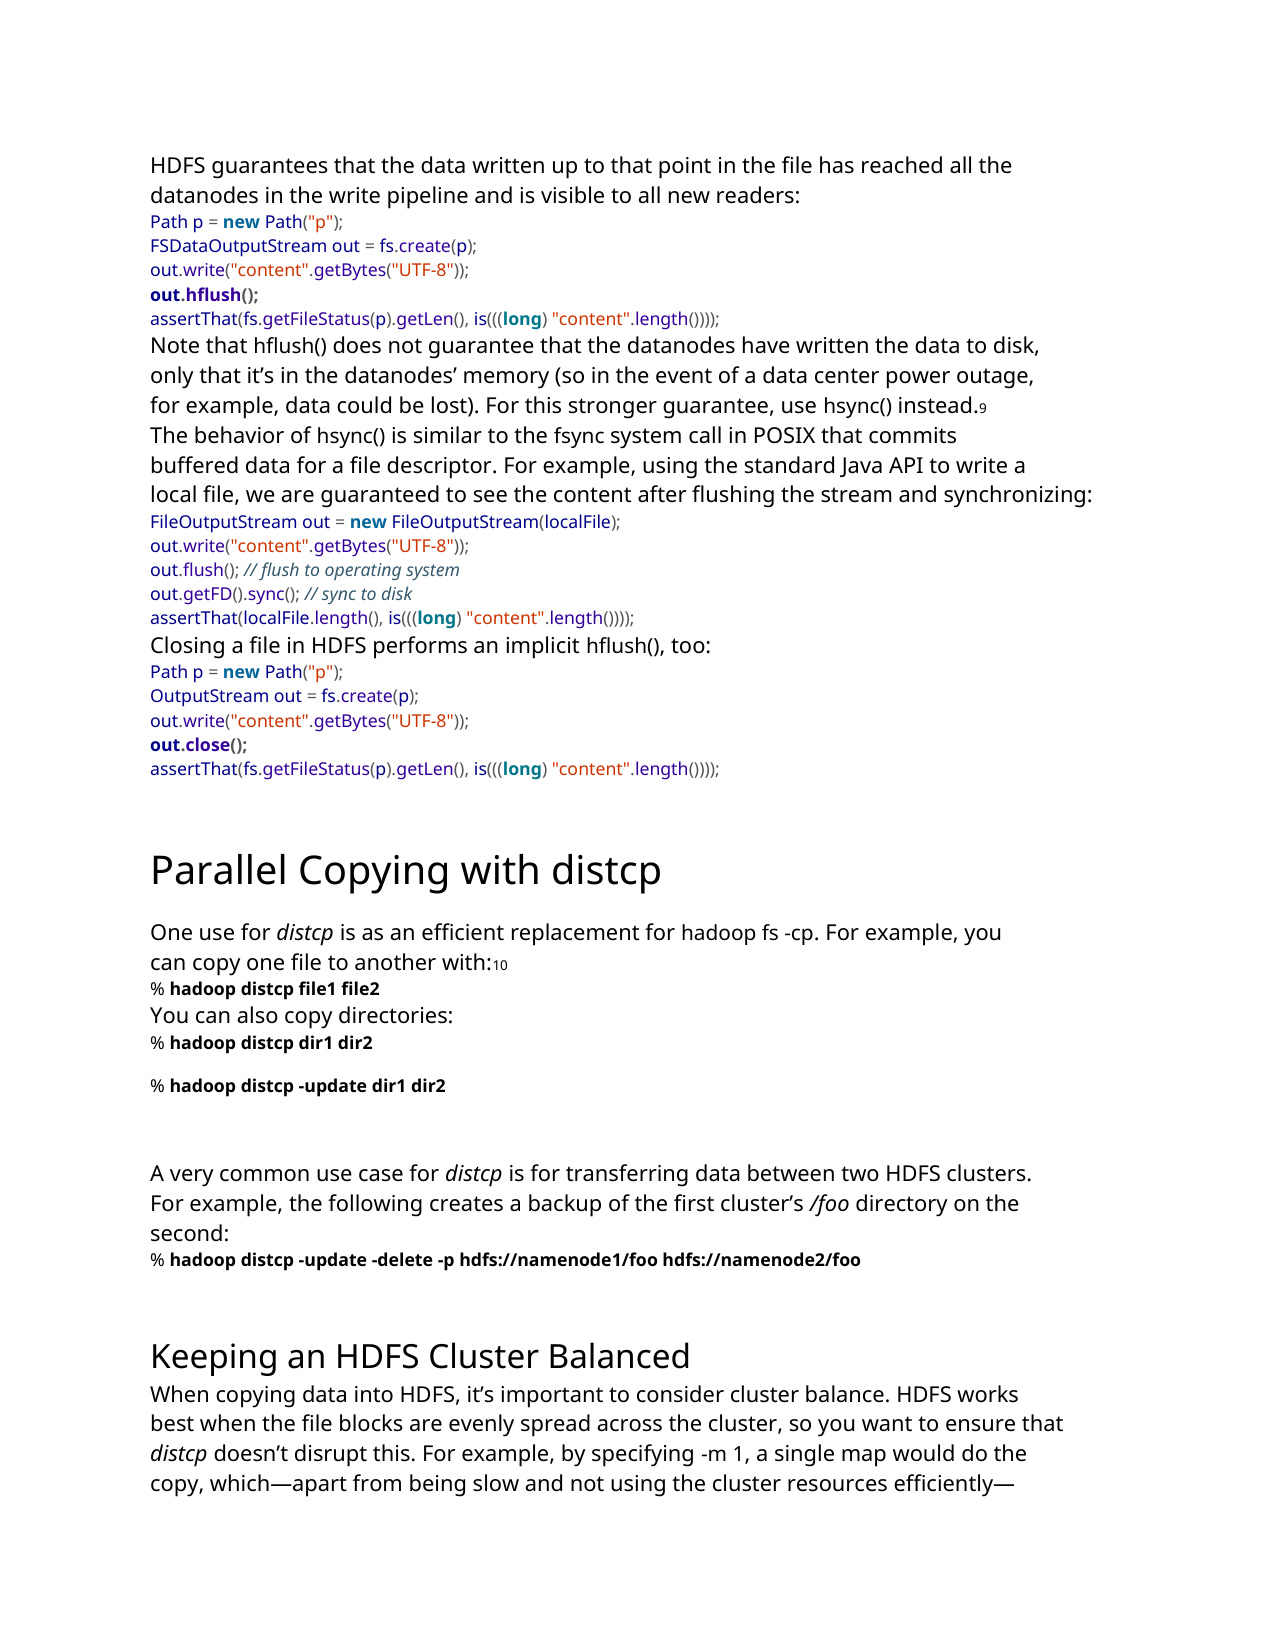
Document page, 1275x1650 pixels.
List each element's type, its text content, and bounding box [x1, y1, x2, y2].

text FileOutputStream out = new FileOutputStream(localFile); [150, 509, 1125, 533]
text When copying data into HDFS, it’s important to consider cluster balance. HDFS works [150, 1379, 1125, 1408]
text assertThat(localFile.length(), is(((long) "content".length()))); [150, 606, 1125, 630]
text FSDataOutputStream out = fs.create(p); [150, 234, 1125, 258]
text Note that hflush() does not guarantee that the datanodes have written the data to disk, [150, 330, 1125, 360]
text datanodes in the write pipeline and is visible to all new readers: [150, 180, 1125, 209]
text best when the file blocks are evenly spread across the cluster, so you want to ensure that [150, 1408, 1125, 1438]
text OutputStream out = fs.create(p); [150, 684, 1125, 708]
text buffered data for a file descriptor. For example, using the standard Java API to write a [150, 449, 1125, 479]
text out.hflush(); [150, 282, 1125, 306]
text out.flush(); // flush to operating system [150, 557, 1125, 582]
text Keeping an HDFS Cluster Balanced [150, 1333, 1125, 1379]
text second: [150, 1218, 1125, 1248]
text out.write("content".getBytes("UTF-8")); [150, 533, 1125, 557]
text Path p = new Path("p"); [150, 660, 1125, 684]
text only that it’s in the datanodes’ memory (so in the event of a data center power outage, [150, 360, 1125, 390]
text Path p = new Path("p"); [150, 209, 1125, 234]
text For example, the following creates a backup of the first cluster’s /foo directory on the [150, 1188, 1125, 1218]
text copy, which—apart from being slow and not using the cluster resources efficiently— [150, 1468, 1125, 1498]
text % hadoop distcp -update -delete -p hdfs://namenode1/foo hdfs://namenode2/foo [150, 1248, 1125, 1272]
text % hadoop distcp dir1 dir2 [150, 1030, 1125, 1054]
text out.write("content".getBytes("UTF-8")); [150, 708, 1125, 732]
text assertThat(fs.getFileStatus(p).getLen(), is(((long) "content".length()))); [150, 306, 1125, 330]
text HDFS guarantees that the data written up to that point in the file has reached all the [150, 150, 1125, 180]
text assertThat(fs.getFileStatus(p).getLen(), is(((long) "content".length()))); [150, 756, 1125, 781]
text can copy one file to another with:10 [150, 947, 1125, 976]
text One use for distcp is as an efficient replacement for hadoop fs -cp. For example, you [150, 917, 1125, 947]
text Closing a file in HDFS performs an implicit hflush(), too: [150, 630, 1125, 660]
text out.close(); [150, 732, 1125, 756]
text A very common use case for distcp is for transferring data between two HDFS clusters. [150, 1158, 1125, 1188]
text out.write("content".getBytes("UTF-8")); [150, 258, 1125, 282]
text distcp doesn’t disrupt this. For example, by specifying -m 1, a single map would do the [150, 1438, 1125, 1468]
text local file, we are guaranteed to see the content after flushing the stream and synchronizing: [150, 479, 1125, 509]
text % hadoop distcp -update dir1 dir2 [150, 1073, 1125, 1097]
text Parallel Copying with distcp [150, 842, 1125, 896]
text out.getFD().sync(); // sync to disk [150, 582, 1125, 606]
text for example, data could be lost). For this stronger guarantee, use hsync() instead.9 [150, 390, 1125, 420]
text The behavior of hsync() is similar to the fsync system call in POSIX that commits [150, 420, 1125, 449]
text % hadoop distcp file1 file2 [150, 976, 1125, 1001]
text You can also copy directories: [150, 1001, 1125, 1030]
